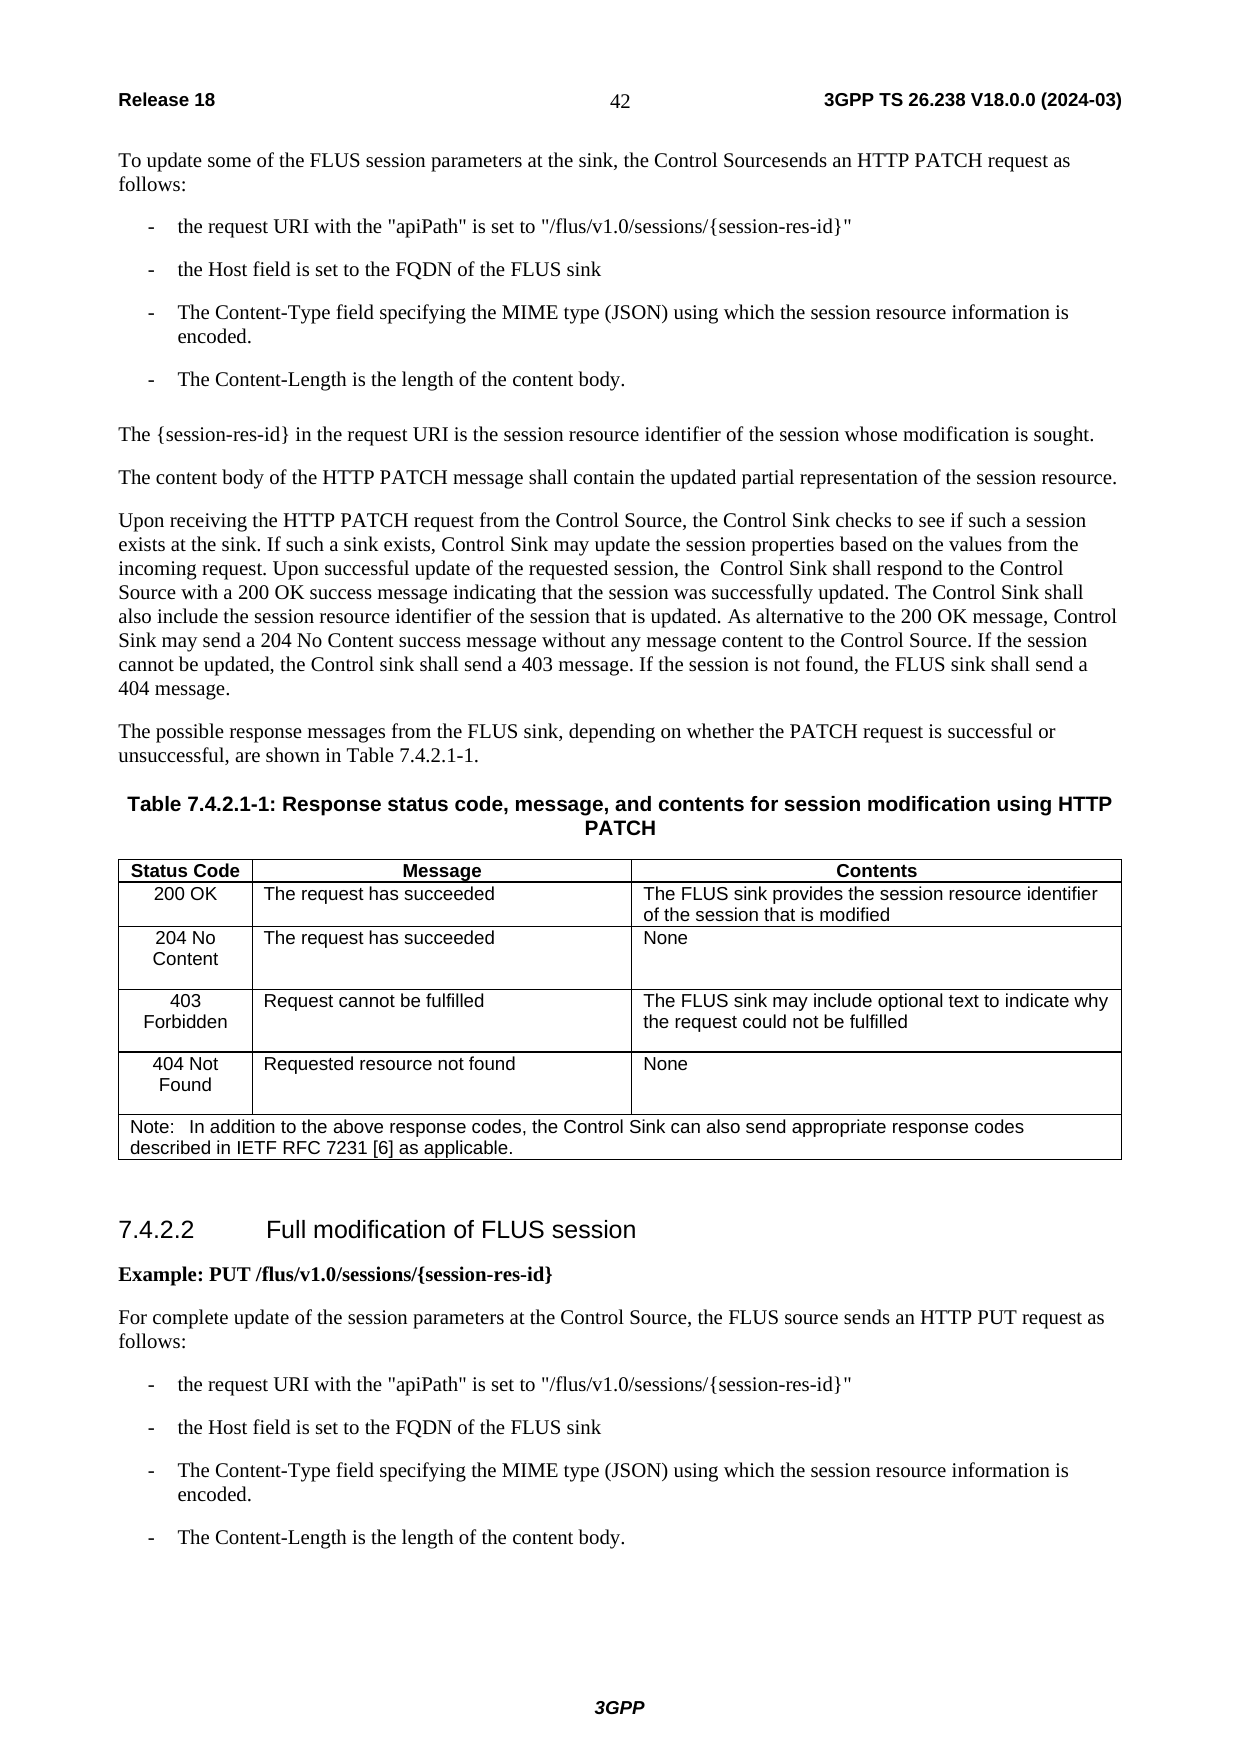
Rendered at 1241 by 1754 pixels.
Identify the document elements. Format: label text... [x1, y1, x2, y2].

table_cell Requested resource not found [253, 1053, 631, 1114]
table_cell The FLUS sink provides the session resource identifier of the session that is modified [632, 883, 1121, 926]
text The content body of the HTTP PATCH message shall contain the updated partial representation of the session resource. [118, 465, 1122, 489]
table_cell The request has succeeded [253, 883, 631, 926]
text The possible response messages from the FLUS sink, depending on whether the PATCH request is successful or unsuccessful, are shown in Table 7.4.2.1-1. [118, 719, 1122, 767]
text - The Content-Length is the length of the content body. [148, 1524, 1122, 1549]
table_cell Note: In addition to the above response codes, the Control Sink can also send appropriate response codes described in IETF RFC 7231 [6] as applicable. [119, 1115, 1121, 1158]
table_cell Request cannot be fulfilled [253, 990, 631, 1051]
text - the request URI with the "apiPath" is set to "/flus/v1.0/sessions/{session-res-id}" [148, 1372, 1122, 1396]
text - the Host field is set to the FQDN of the FLUS sink [148, 1415, 1122, 1439]
table_cell 403 Forbidden [119, 990, 252, 1051]
text To update some of the FLUS session parameters at the sink, the Control Sourcesends an HTTP PATCH request as follows: [118, 147, 1122, 196]
text - the Host field is set to the FQDN of the FLUS sink [148, 257, 1122, 281]
table_cell 200 OK [119, 883, 252, 926]
subtitle 7.4.2.2 Full modification of FLUS session [118, 1215, 1122, 1244]
table_cell 404 Not Found [119, 1053, 252, 1114]
text - The Content-Length is the length of the content body. [148, 367, 1122, 391]
text For complete update of the session parameters at the Control Source, the FLUS source sends an HTTP PUT request as follows: [118, 1305, 1122, 1353]
table_header Status Code [119, 860, 252, 881]
table_cell None [632, 1053, 1121, 1114]
text Table 7.4.2.1-1: Response status code, message, and contents for session modification using HTTP PATCH [118, 792, 1122, 840]
table_cell The FLUS sink may include optional text to indicate why the request could not be fulfilled [632, 990, 1121, 1051]
table_header Message [253, 860, 631, 881]
table_cell None [632, 927, 1121, 988]
text - The Content-Type field specifying the MIME type (JSON) using which the session resource information is encoded. [148, 300, 1122, 348]
text Upon receiving the HTTP PATCH request from the Control Source, the Control Sink checks to see if such a session exists at the sink. If such a sink exists, Control Sink may update the session properties based on the values from the incoming request. Upon successful update of the requested session, the Control Sink shall respond to the Control Source with a 200 OK success message indicating that the session was successfully updated. The Control Sink shall also include the session resource identifier of the session that is updated. As alternative to the 200 OK message, Control Sink may send a 204 No Content success message without any message content to the Control Source. If the session cannot be updated, the Control sink shall send a 403 message. If the session is not found, the FLUS sink shall send a 404 message. [118, 508, 1122, 700]
table_cell The request has succeeded [253, 927, 631, 988]
text Example: PUT /flus/v1.0/sessions/{session-res-id} [118, 1262, 1122, 1286]
table_cell 204 No Content [119, 927, 252, 988]
text The {session-res-id} in the request URI is the session resource identifier of the session whose modification is sought. [118, 422, 1122, 446]
table_header Contents [632, 860, 1121, 881]
text - The Content-Type field specifying the MIME type (JSON) using which the session resource information is encoded. [148, 1458, 1122, 1506]
text - the request URI with the "apiPath" is set to "/flus/v1.0/sessions/{session-res-id}" [148, 214, 1122, 238]
